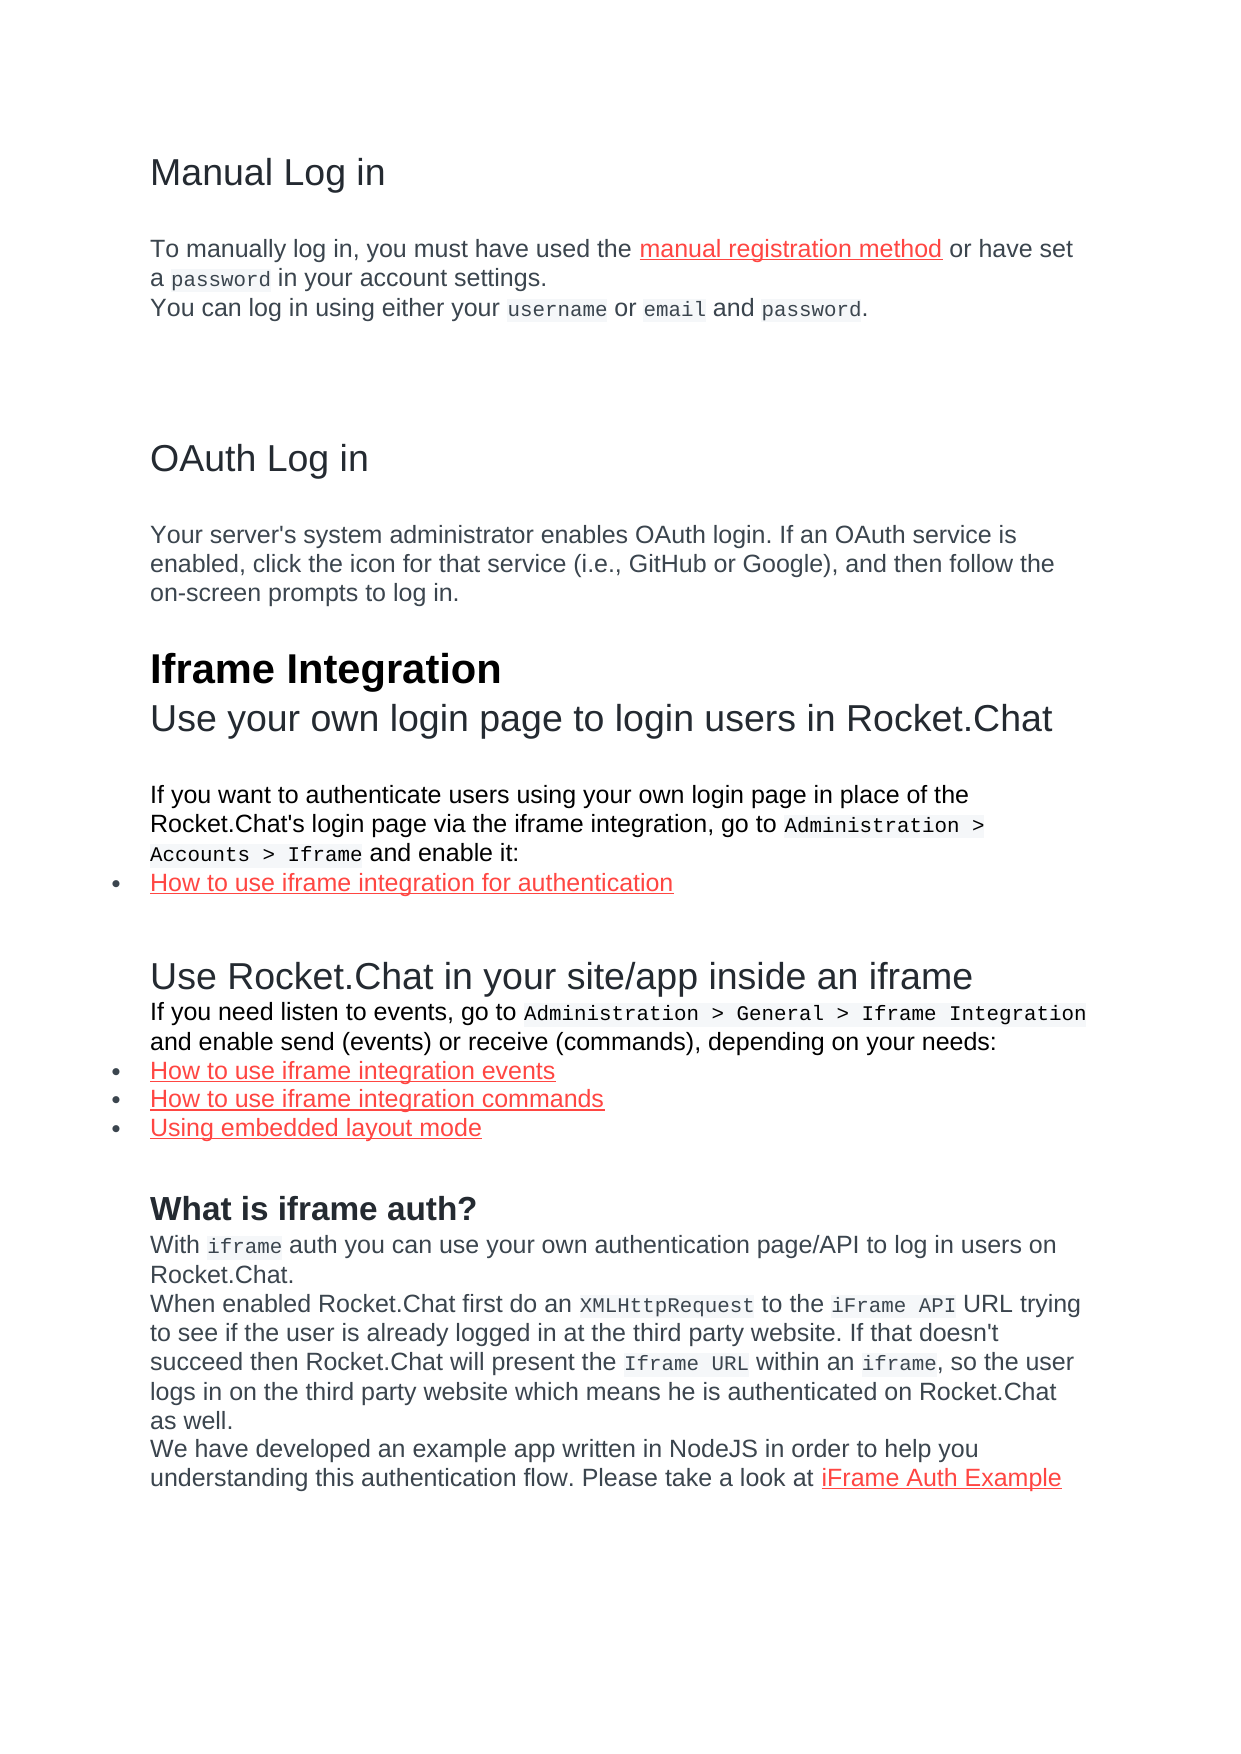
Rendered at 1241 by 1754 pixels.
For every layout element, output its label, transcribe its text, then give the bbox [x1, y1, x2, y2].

subtitle Use your own login page to login users in Rocket.Chat [150, 696, 1090, 739]
text Use Rocket.Chat in your site/app inside an iframe [150, 954, 1090, 997]
text Your server's system administrator enables OAuth login. If an OAuth service is enabled, click the icon for that service (i.e., GitHub or Google), and then follow the on-screen prompts to log in. [150, 520, 1090, 607]
text We have developed an example app written in NodeJS in order to help you understanding this authentication flow. Please take a look at iFrame Auth Example​ [150, 1434, 1090, 1492]
text When enabled Rocket.Chat first do an XMLHttpRequest to the iFrame API URL trying to see if the user is already logged in at the third party website. If that doesn't succeed then Rocket.Chat will present the Iframe URL within an iframe, so the user logs in on the third party website which means he is authenticated on Rocket.Chat as well. [150, 1289, 1090, 1434]
text To manually log in, you must have used the manual registration method or have set a password in your account settings. [150, 234, 1090, 292]
list ​How to use iframe integration commands​ [112, 1084, 1090, 1113]
list ​Using embedded layout mode​ [112, 1113, 1090, 1142]
subtitle Manual Log in [150, 150, 1090, 193]
text You can log in using either your username or email and password. [150, 292, 1090, 322]
text With iframe auth you can use your own authentication page/API to log in users on Rocket.Chat. [150, 1230, 1090, 1289]
subtitle OAuth Log in [150, 436, 1090, 479]
subtitle What is iframe auth? [150, 1189, 1090, 1227]
subtitle Iframe Integration [150, 644, 1090, 692]
text If you need listen to events, go to Administration > General > Iframe Integration and enable send (events) or receive (commands), depending on your needs: [150, 997, 1090, 1056]
list ​How to use iframe integration for authentication​ [112, 868, 1090, 897]
list ​How to use iframe integration events​ [112, 1056, 1090, 1084]
text If you want to authenticate users using your own login page in place of the Rocket.Chat's login page via the iframe integration, go to Administration > Accounts > Iframe and enable it: [150, 780, 1090, 868]
